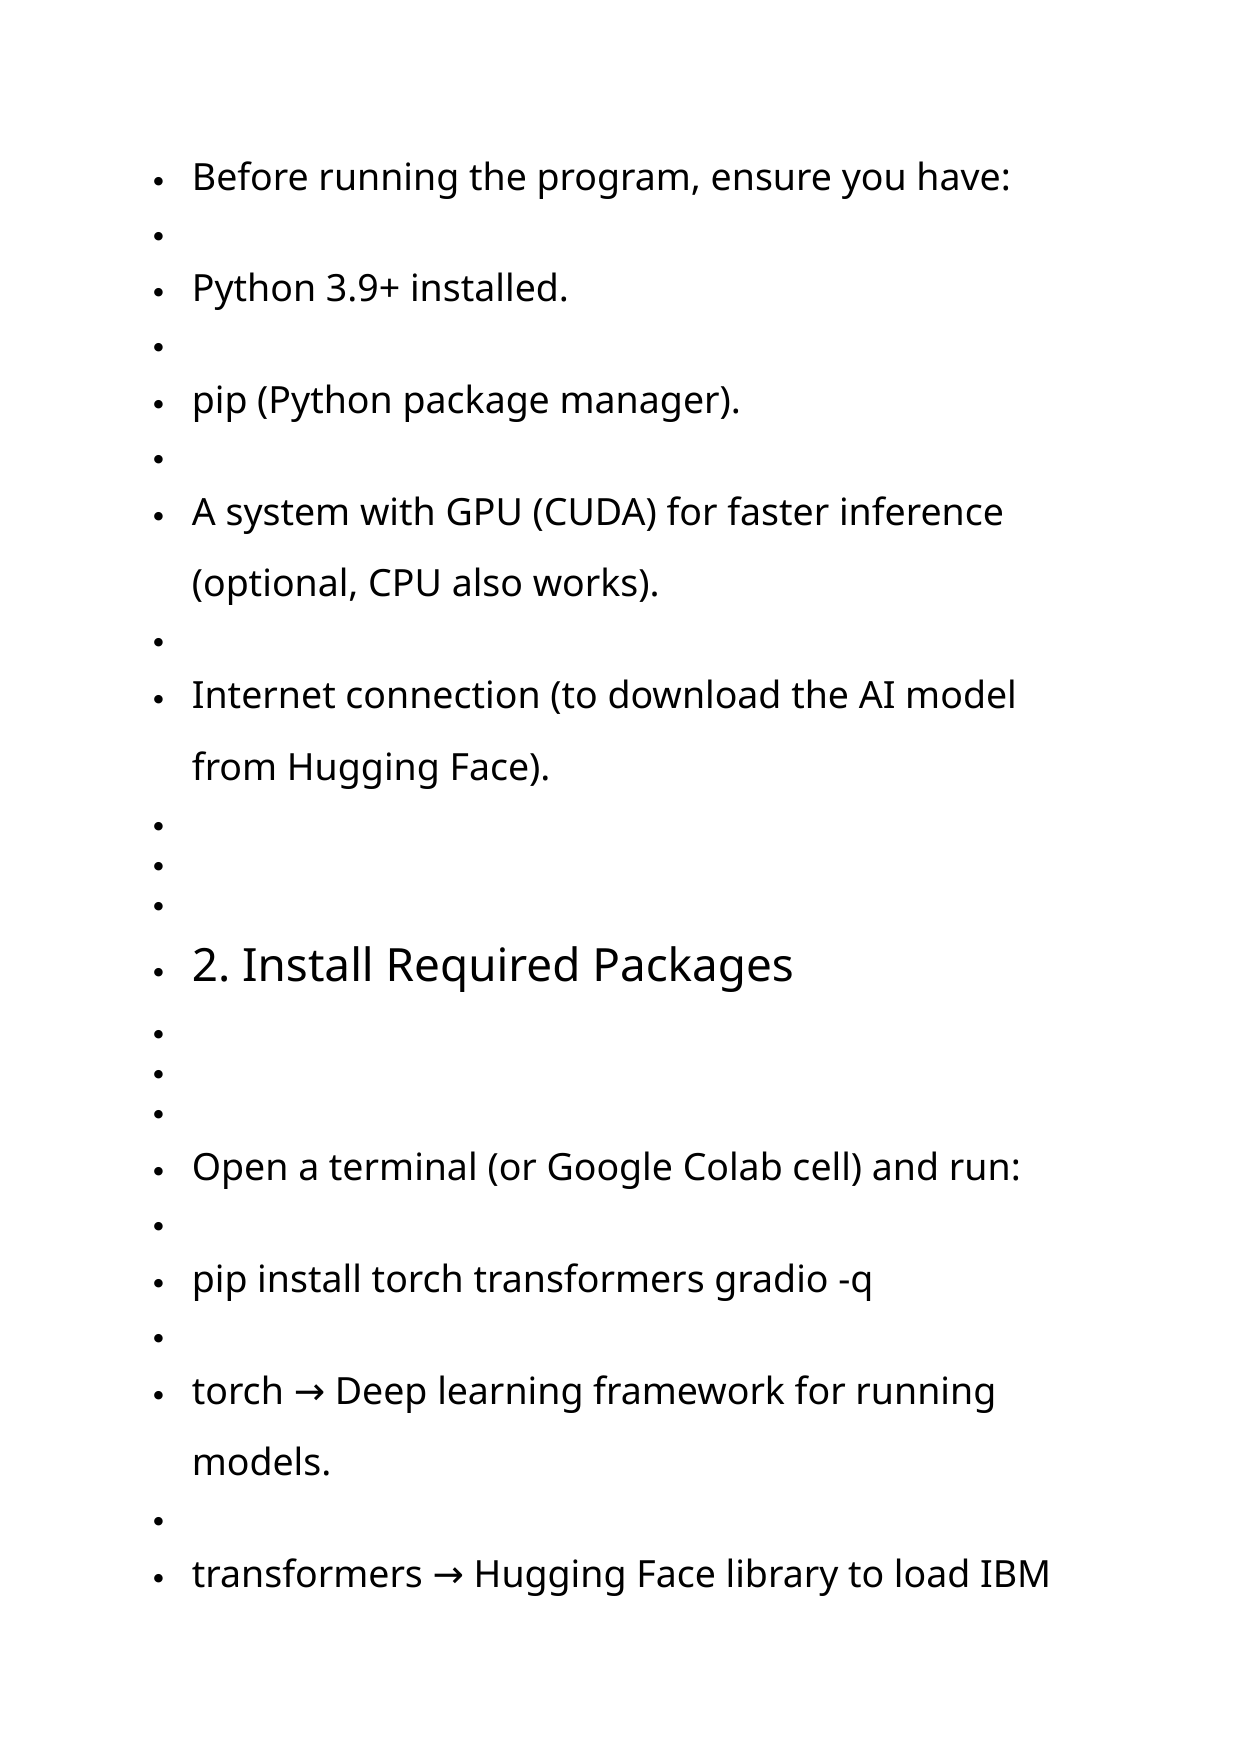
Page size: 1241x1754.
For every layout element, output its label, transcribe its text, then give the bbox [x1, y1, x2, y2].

list Before running the program, ensure you have: [154, 150, 1090, 201]
list 2. Install Required Packages [154, 932, 1090, 995]
list pip (Python package manager). [154, 373, 1090, 424]
list Open a terminal (or Google Colab cell) and run: [154, 1141, 1090, 1192]
list transformers → Hugging Face library to load IBM [154, 1547, 1090, 1598]
list torch → Deep learning framework for running models. [154, 1364, 1090, 1487]
list Internet connection (to download the AI model from Hugging Face). [154, 668, 1090, 791]
list A system with GPU (CUDA) for faster inference (optional, CPU also works). [154, 485, 1090, 608]
list Python 3.9+ installed. [154, 262, 1090, 313]
list pip install torch transformers gradio -q [154, 1252, 1090, 1303]
